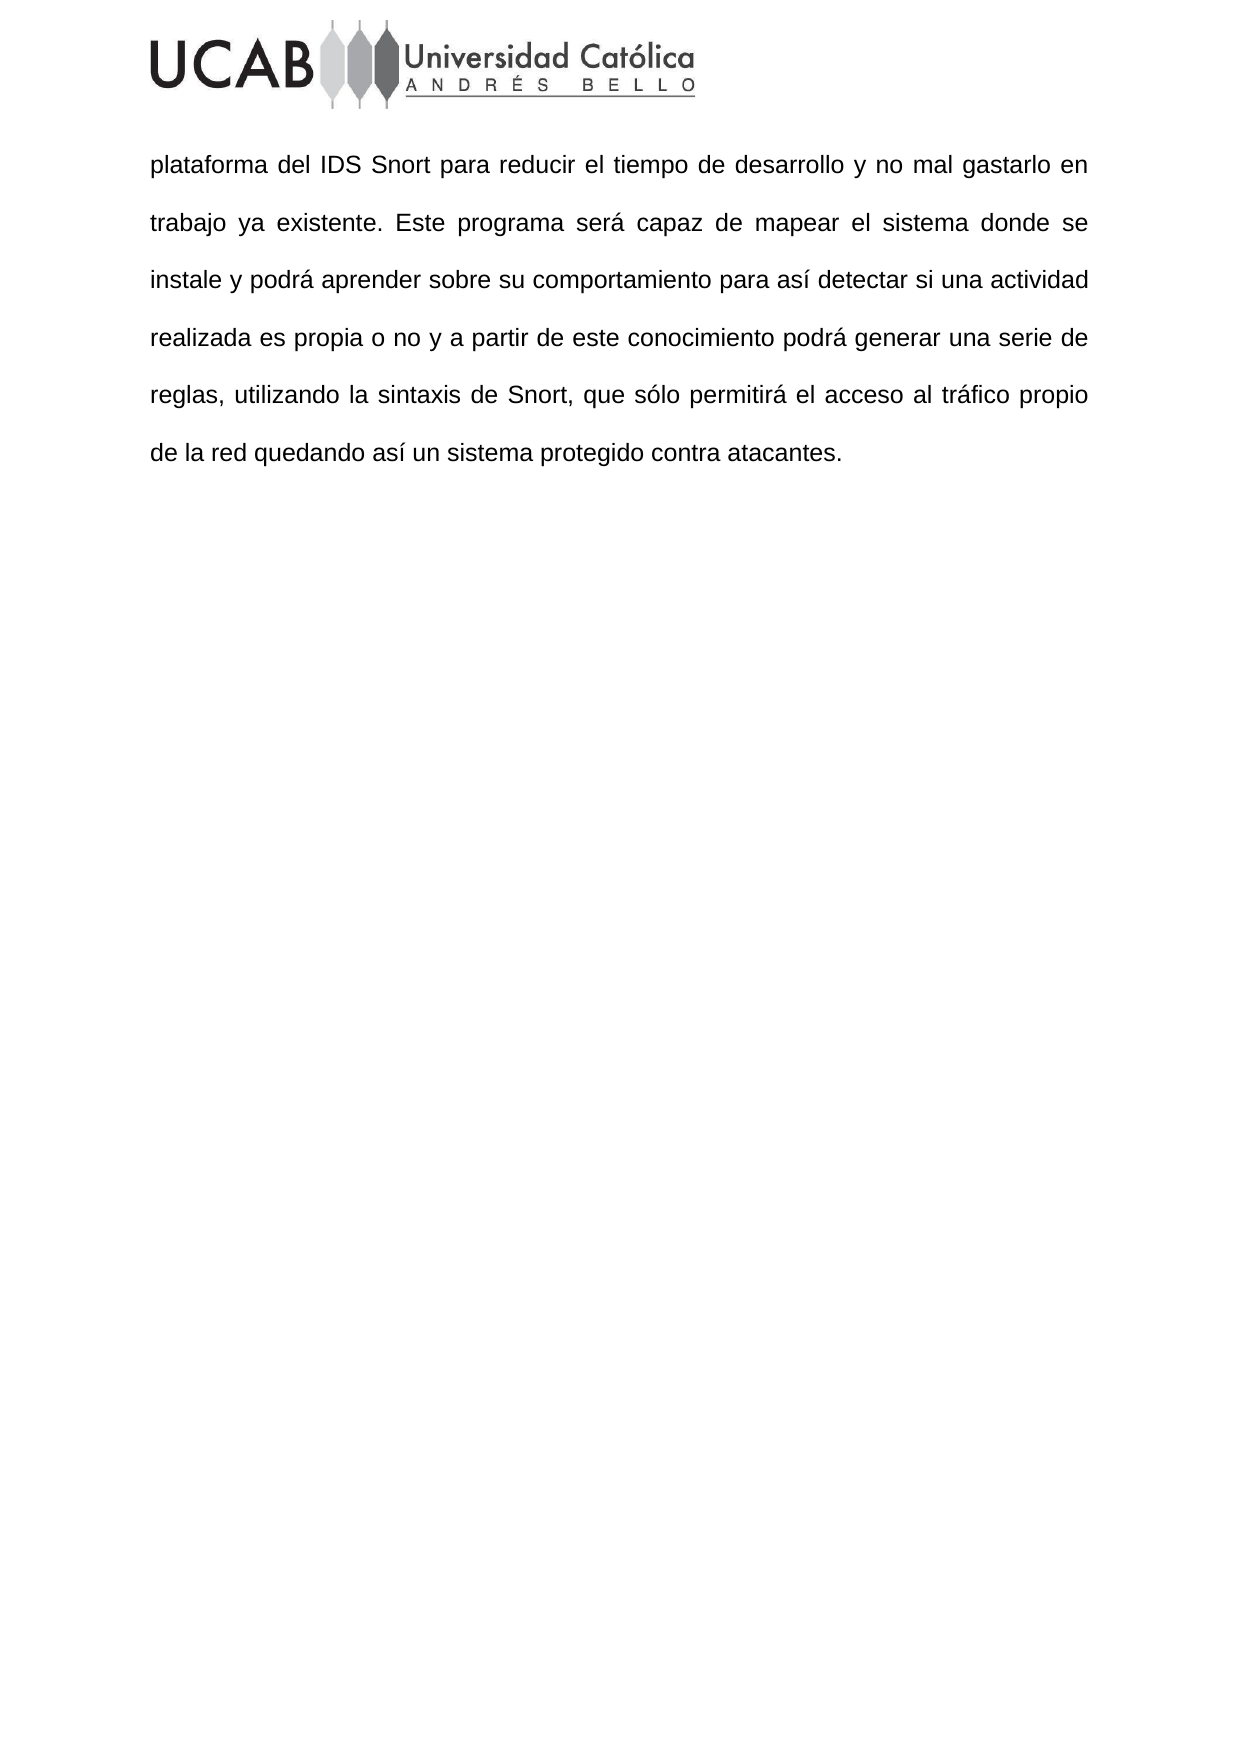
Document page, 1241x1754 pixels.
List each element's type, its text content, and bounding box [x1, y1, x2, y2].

picture [150, 20, 696, 109]
